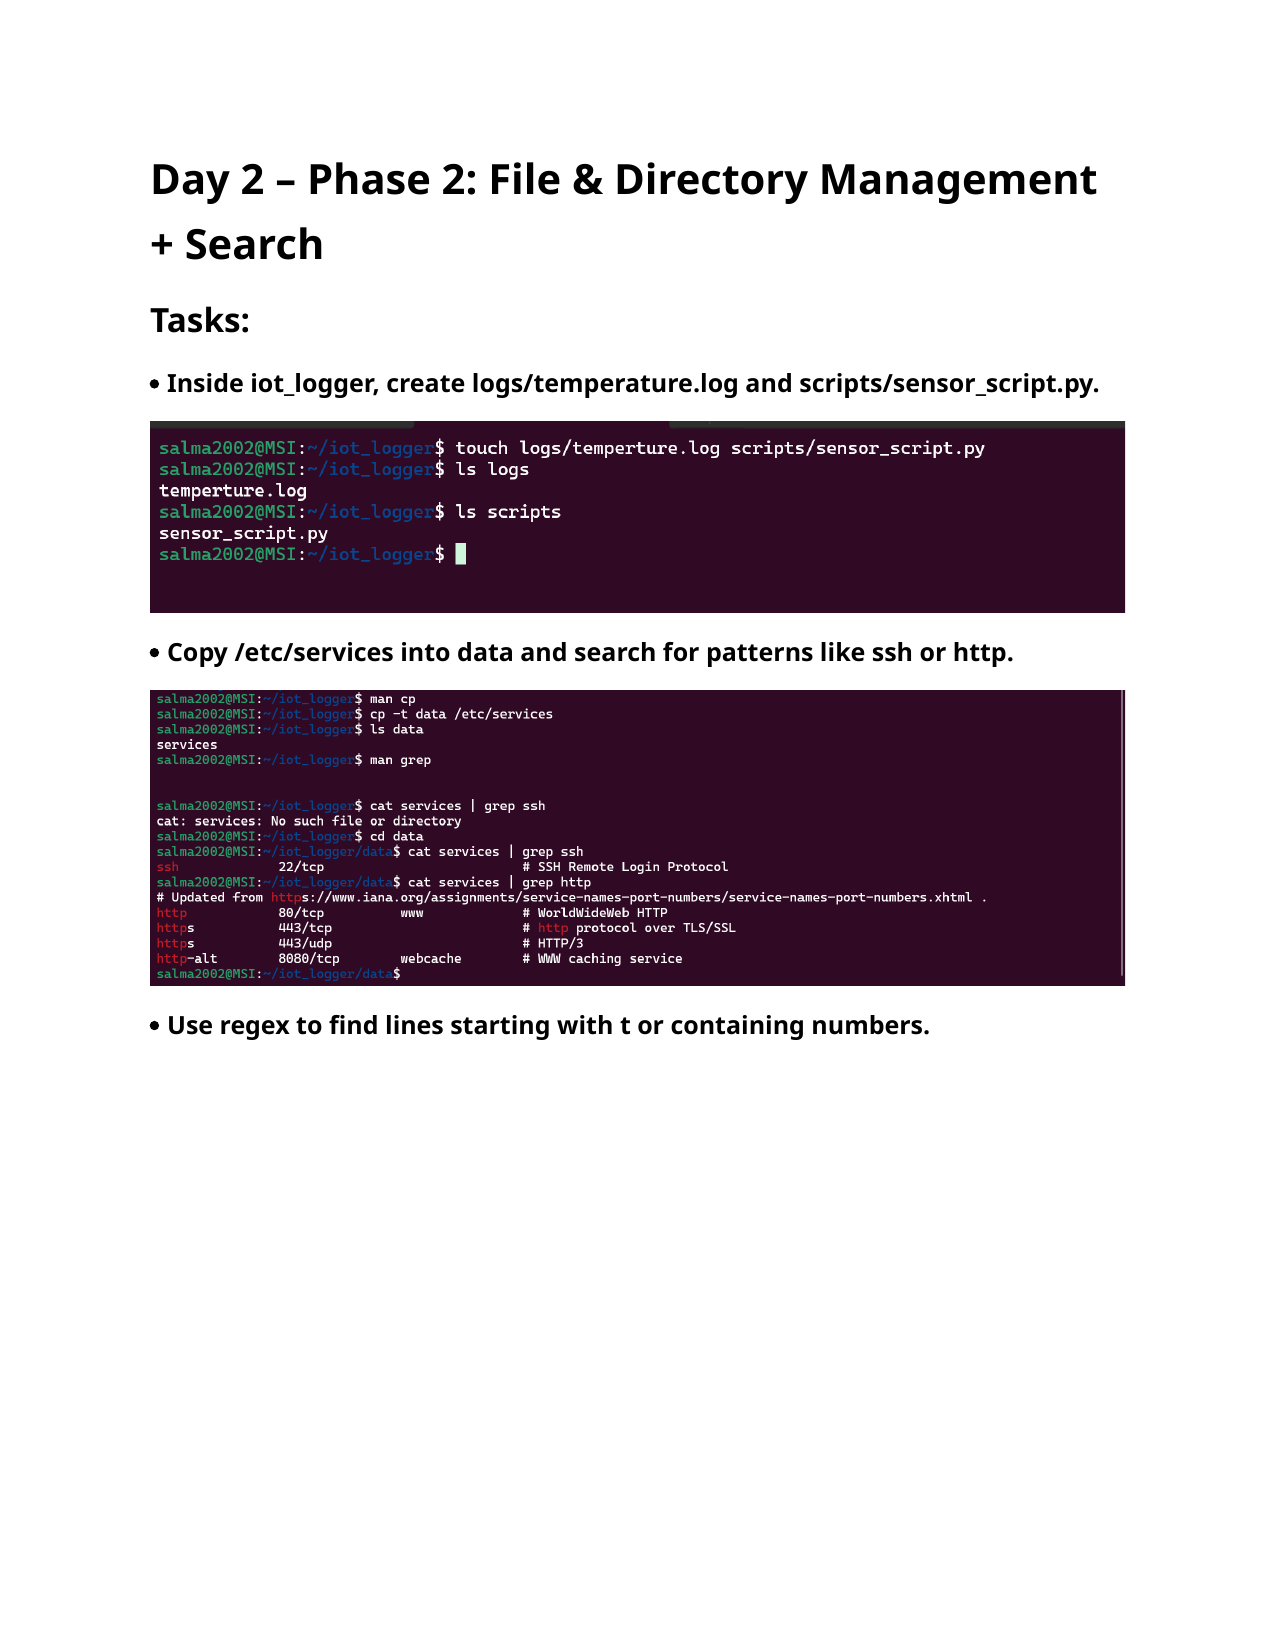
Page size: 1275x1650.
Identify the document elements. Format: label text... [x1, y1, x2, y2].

text Tasks: [150, 297, 1125, 342]
text Inside iot_logger, create logs/temperature.log and scripts/sensor_script.py. [150, 366, 1125, 400]
text Copy /etc/services into data and search for patterns like ssh or http. [150, 635, 1125, 669]
picture [150, 421, 1125, 613]
text Use regex to find lines starting with t or containing numbers. [150, 1007, 1125, 1042]
text Day 2 – Phase 2: File & Directory Management + Search [150, 150, 1125, 272]
picture [150, 690, 1125, 986]
